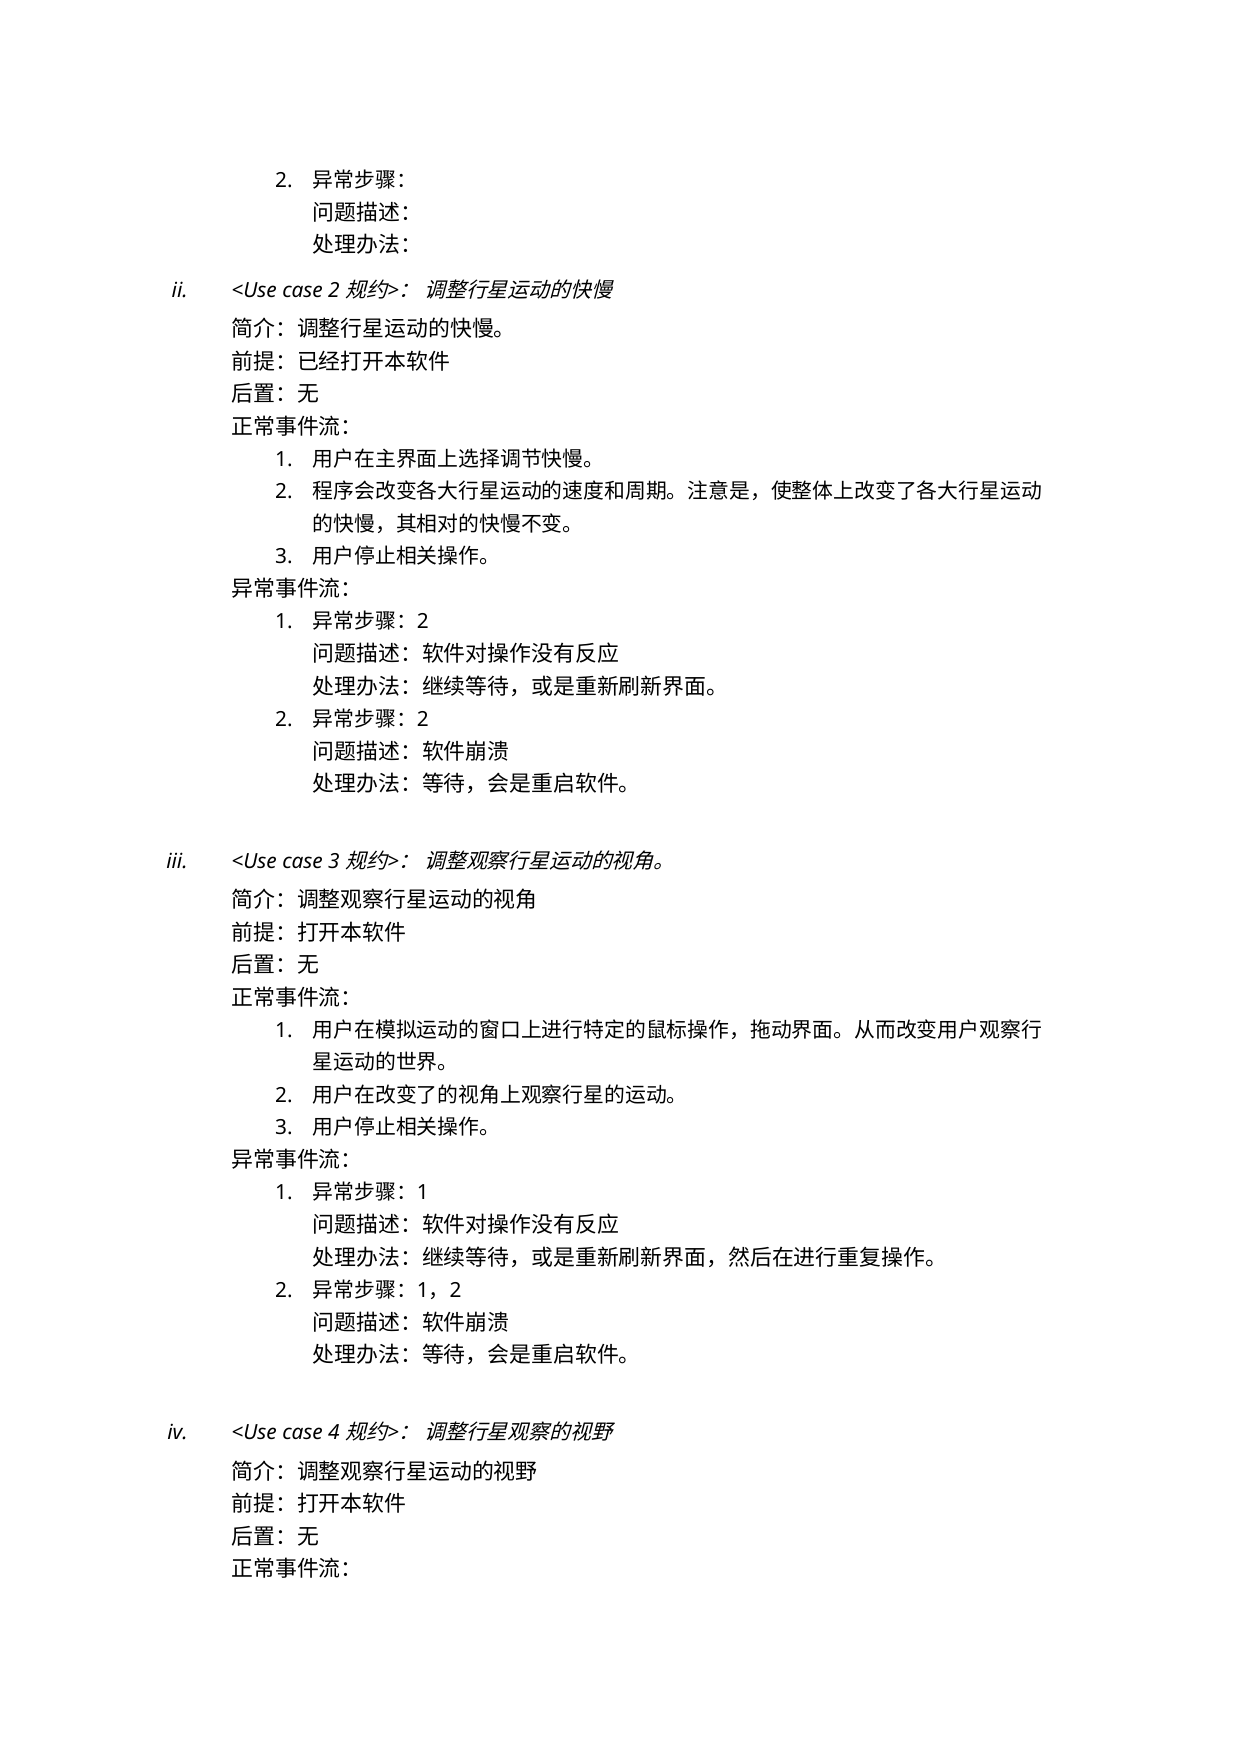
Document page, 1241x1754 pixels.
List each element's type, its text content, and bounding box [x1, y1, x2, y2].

list 异常步骤：1 [275, 1174, 1053, 1207]
list 异常步骤：2 [275, 701, 1053, 733]
text 异常事件流： [231, 571, 1053, 603]
list 用户在改变了的视角上观察行星的运动。 [275, 1077, 1053, 1109]
list 异常步骤：1，2 [275, 1272, 1053, 1304]
text 简介：调整观察行星运动的视角 [231, 882, 1053, 914]
list 异常步骤： [275, 162, 1053, 194]
text 前提：已经打开本软件 [231, 343, 1053, 376]
text 后置：无 [231, 947, 1053, 979]
text 正常事件流： [231, 979, 1053, 1012]
subtitle <Use case 3 规约>： 调整观察行星运动的视角。 [187, 843, 1053, 876]
text 处理办法： [312, 227, 1053, 259]
subtitle <Use case 4 规约>： 调整行星观察的视野 [187, 1414, 1053, 1447]
list 异常步骤：2 [275, 603, 1053, 636]
text 问题描述：软件对操作没有反应 [312, 1207, 1053, 1239]
text 问题描述： [312, 194, 1053, 227]
text 简介：调整行星运动的快慢。 [231, 311, 1053, 343]
text 正常事件流： [231, 408, 1053, 441]
text 后置：无 [231, 376, 1053, 408]
text 简介：调整观察行星运动的视野 [231, 1453, 1053, 1486]
text 处理办法：等待，会是重启软件。 [312, 766, 1053, 798]
text 后置：无 [231, 1518, 1053, 1551]
text 处理办法：等待，会是重启软件。 [312, 1337, 1053, 1369]
text 前提：打开本软件 [231, 1486, 1053, 1518]
list 用户停止相关操作。 [275, 538, 1053, 571]
list 用户停止相关操作。 [275, 1109, 1053, 1142]
text 问题描述：软件崩溃 [312, 733, 1053, 766]
text 处理办法：继续等待，或是重新刷新界面，然后在进行重复操作。 [312, 1239, 1053, 1272]
text 问题描述：软件崩溃 [312, 1304, 1053, 1337]
subtitle <Use case 2 规约>： 调整行星运动的快慢 [187, 272, 1053, 304]
text 处理办法：继续等待，或是重新刷新界面。 [312, 668, 1053, 701]
list 用户在主界面上选择调节快慢。 [275, 441, 1053, 473]
text 正常事件流： [231, 1551, 1053, 1583]
text 问题描述：软件对操作没有反应 [312, 636, 1053, 668]
list 程序会改变各大行星运动的速度和周期。注意是，使整体上改变了各大行星运动的快慢，其相对的快慢不变。 [275, 473, 1053, 538]
list 用户在模拟运动的窗口上进行特定的鼠标操作，拖动界面。从而改变用户观察行星运动的世界。 [275, 1012, 1053, 1077]
text 前提：打开本软件 [231, 914, 1053, 947]
text 异常事件流： [231, 1142, 1053, 1174]
